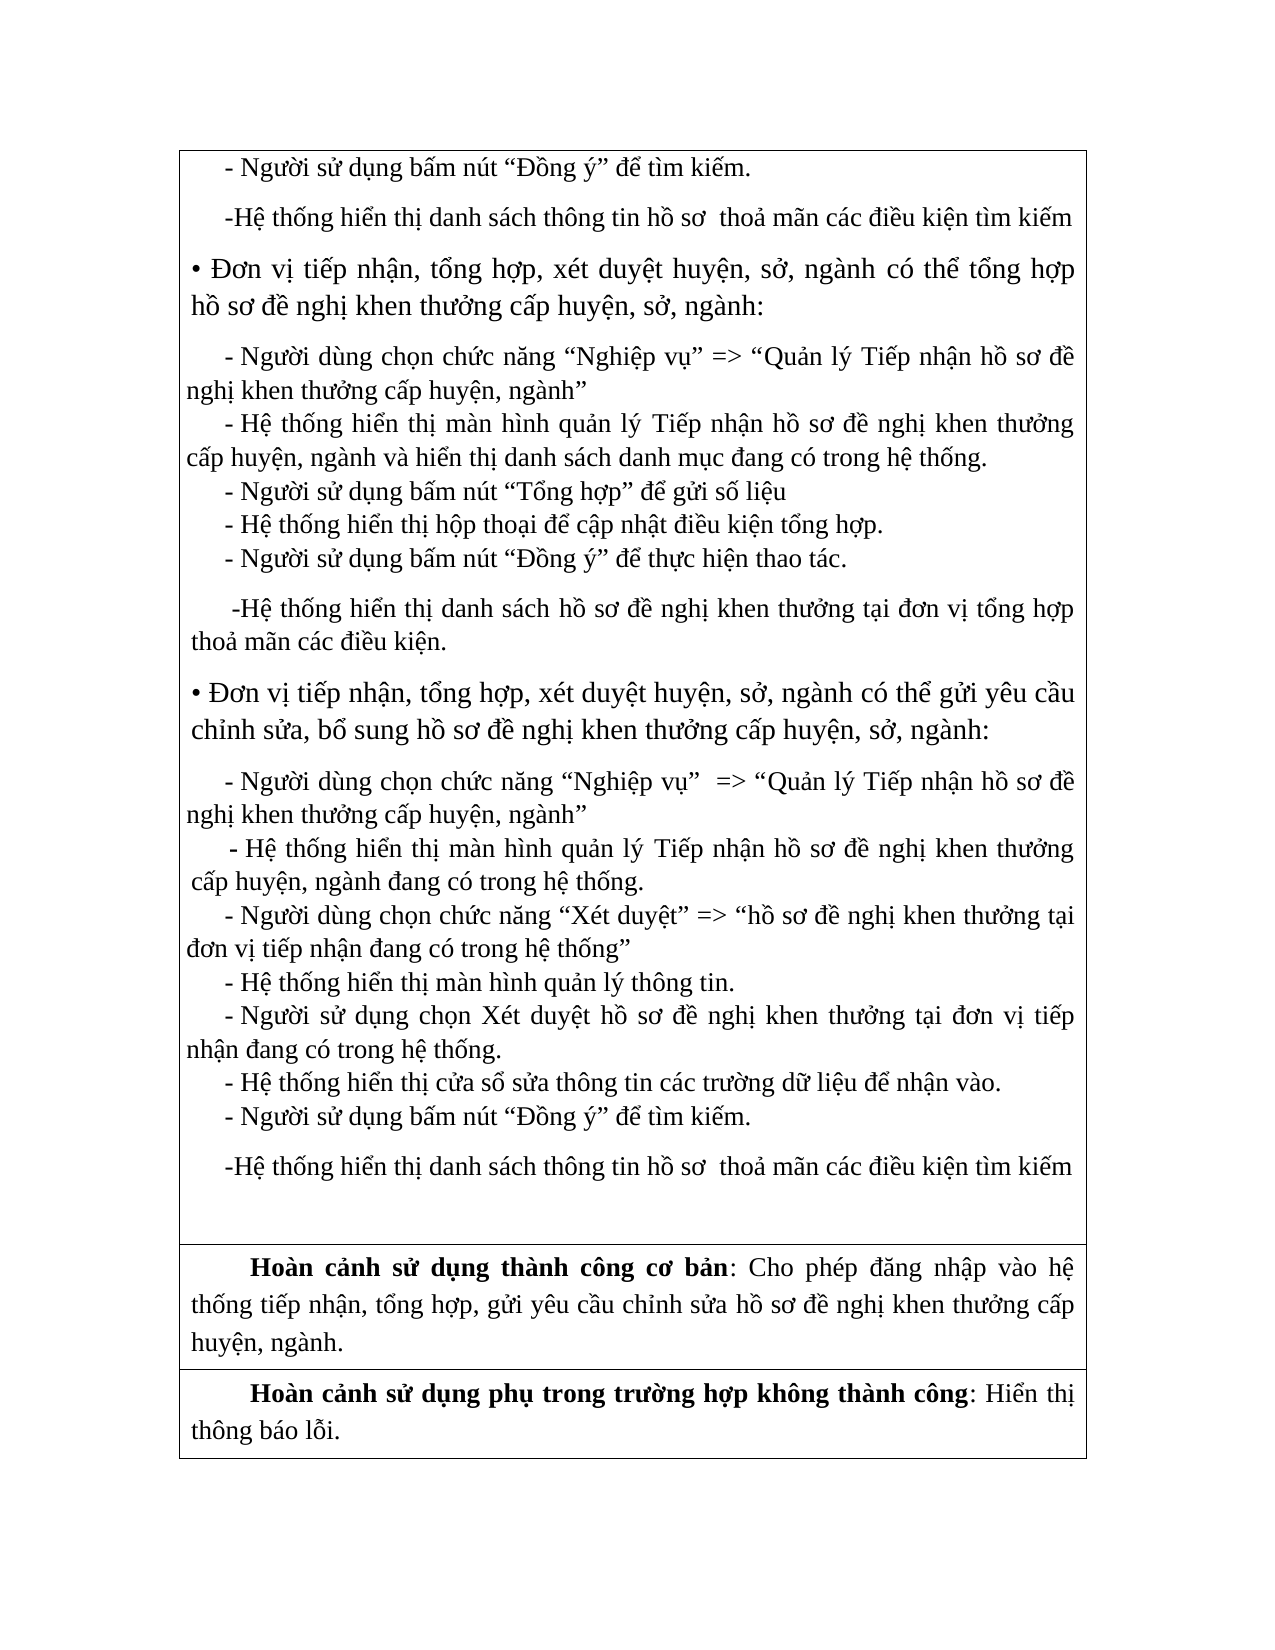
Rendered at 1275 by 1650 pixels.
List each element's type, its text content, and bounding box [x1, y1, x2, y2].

table_cell Hoàn cảnh sử dụng phụ trong trường hợp không thành công: Hiển thị thông báo lỗi. [180, 1370, 1086, 1457]
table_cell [180, 151, 1086, 1244]
table_cell Hoàn cảnh sử dụng thành công cơ bản: Cho phép đăng nhập vào hệ thống tiếp nhận, tổng hợp, gửi yêu cầu chỉnh sửa hồ sơ đề nghị khen thưởng cấp huyện, ngành. [180, 1245, 1086, 1369]
